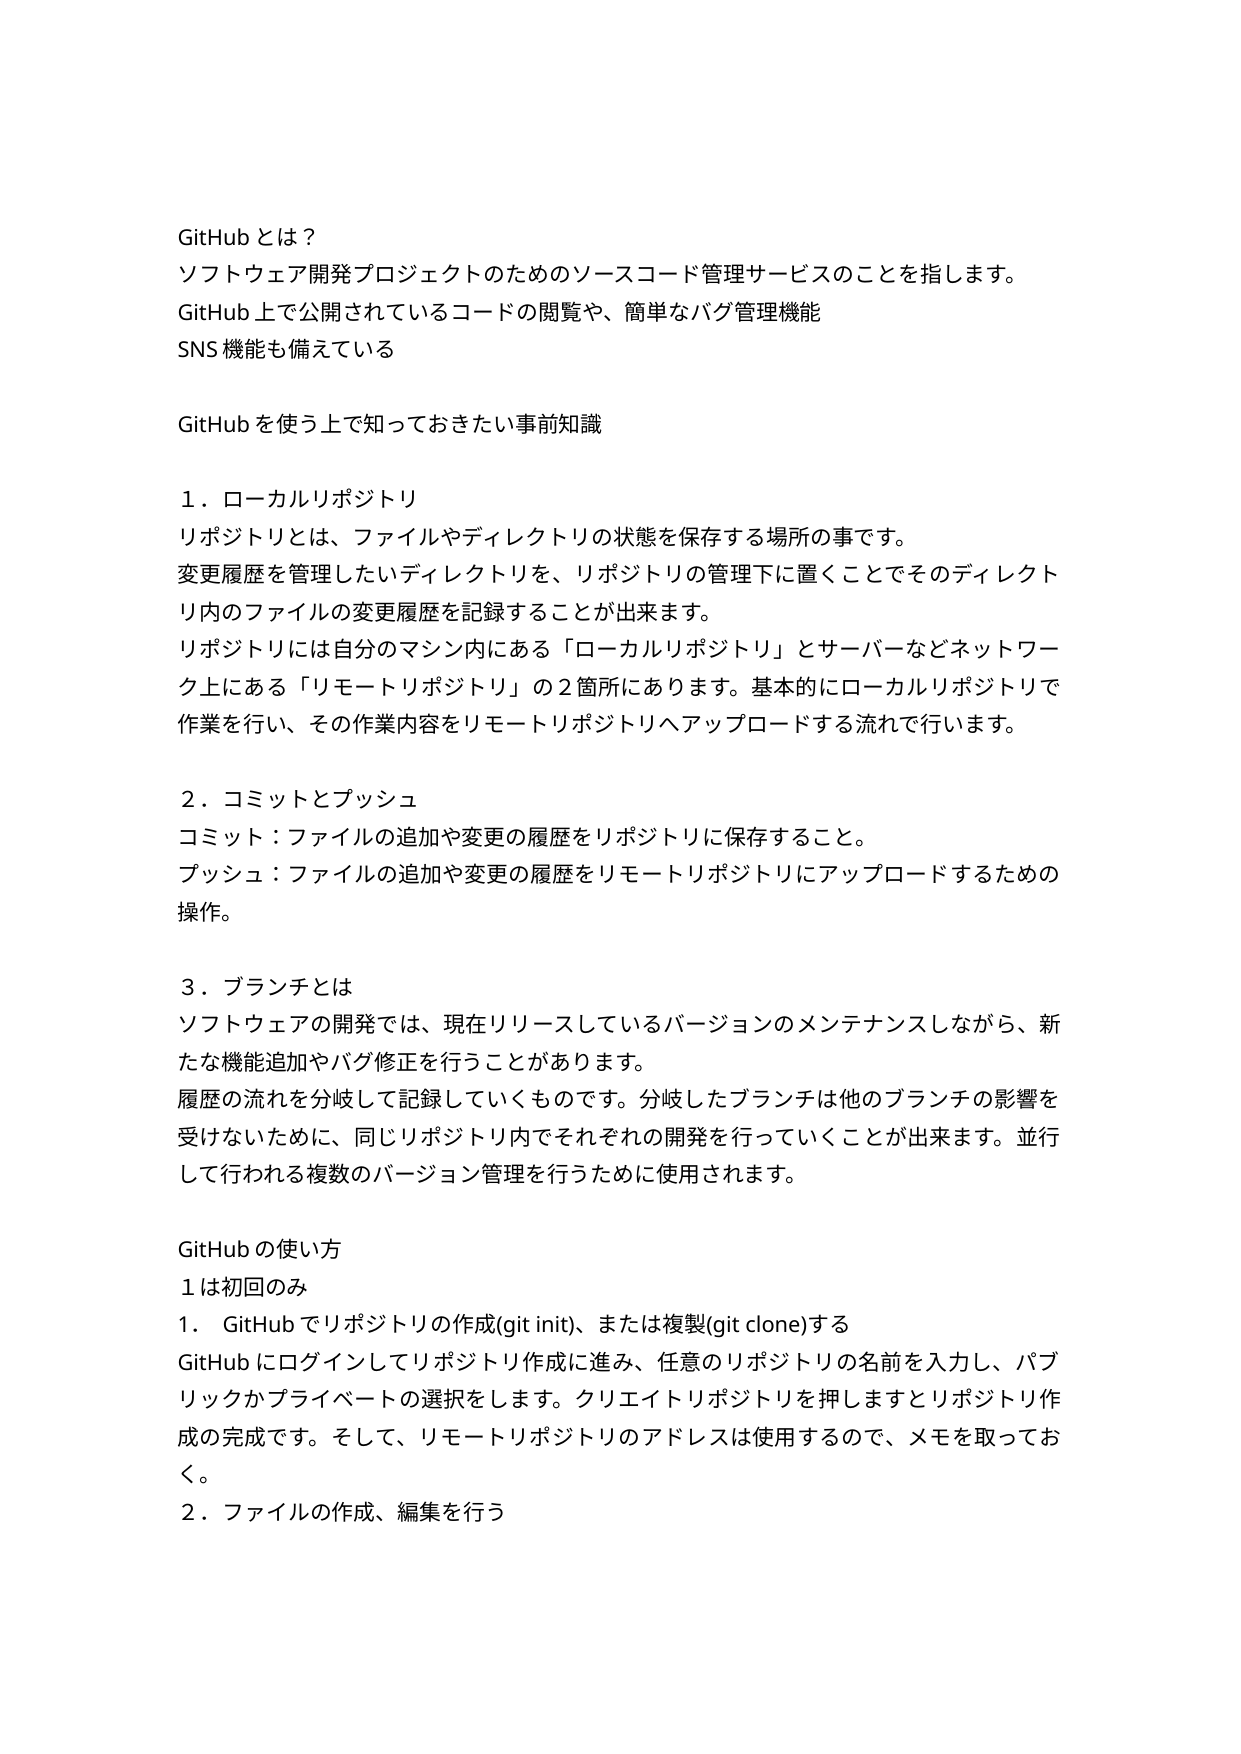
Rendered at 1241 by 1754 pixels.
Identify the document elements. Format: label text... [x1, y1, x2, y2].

list ブランチとは [177, 967, 1063, 1004]
list コミットとプッシュ [177, 779, 1063, 817]
text GitHubとは？ [177, 217, 1063, 254]
text 変更履歴を管理したいディレクトリを、リポジトリの管理下に置くことでそのディレクトリ内のファイルの変更履歴を記録することが出来ます。 [177, 554, 1063, 629]
text GitHubにログインしてリポジトリ作成に進み、任意のリポジトリの名前を入力し、パブリックかプライベートの選択をします。クリエイトリポジトリを押しますとリポジトリ作成の完成です。そして、リモートリポジトリのアドレスは使用するので、メモを取っておく。 [177, 1342, 1063, 1492]
text GitHubを使う上で知っておきたい事前知識 [177, 404, 1063, 442]
text １は初回のみ [177, 1267, 1063, 1304]
text コミット：ファイルの追加や変更の履歴をリポジトリに保存すること。 [177, 817, 1063, 854]
list GitHubでリポジトリの作成(git init)、または複製(git clone)する [177, 1304, 1063, 1342]
text プッシュ：ファイルの追加や変更の履歴をリモートリポジトリにアップロードするための操作。 [177, 854, 1063, 929]
text ソフトウェア開発プロジェクトのためのソースコード管理サービスのことを指します。 [177, 254, 1063, 292]
text ソフトウェアの開発では、現在リリースしているバージョンのメンテナンスしながら、新たな機能追加やバグ修正を行うことがあります。 [177, 1004, 1063, 1079]
text 履歴の流れを分岐して記録していくものです。分岐したブランチは他のブランチの影響を受けないために、同じリポジトリ内でそれぞれの開発を行っていくことが出来ます。並行して行われる複数のバージョン管理を行うために使用されます。 [177, 1079, 1063, 1192]
text SNS機能も備えている [177, 329, 1063, 367]
list ファイルの作成、編集を行う [177, 1492, 1063, 1529]
text GitHub上で公開されているコードの閲覧や、簡単なバグ管理機能 [177, 292, 1063, 329]
list ローカルリポジトリ [177, 479, 1063, 517]
text リポジトリには自分のマシン内にある「ローカルリポジトリ」とサーバーなどネットワーク上にある「リモートリポジトリ」の２箇所にあります。基本的にローカルリポジトリで作業を行い、その作業内容をリモートリポジトリへアップロードする流れで行います。 [177, 629, 1063, 742]
text リポジトリとは、ファイルやディレクトリの状態を保存する場所の事です。 [177, 517, 1063, 554]
text GitHubの使い方 [177, 1229, 1063, 1267]
